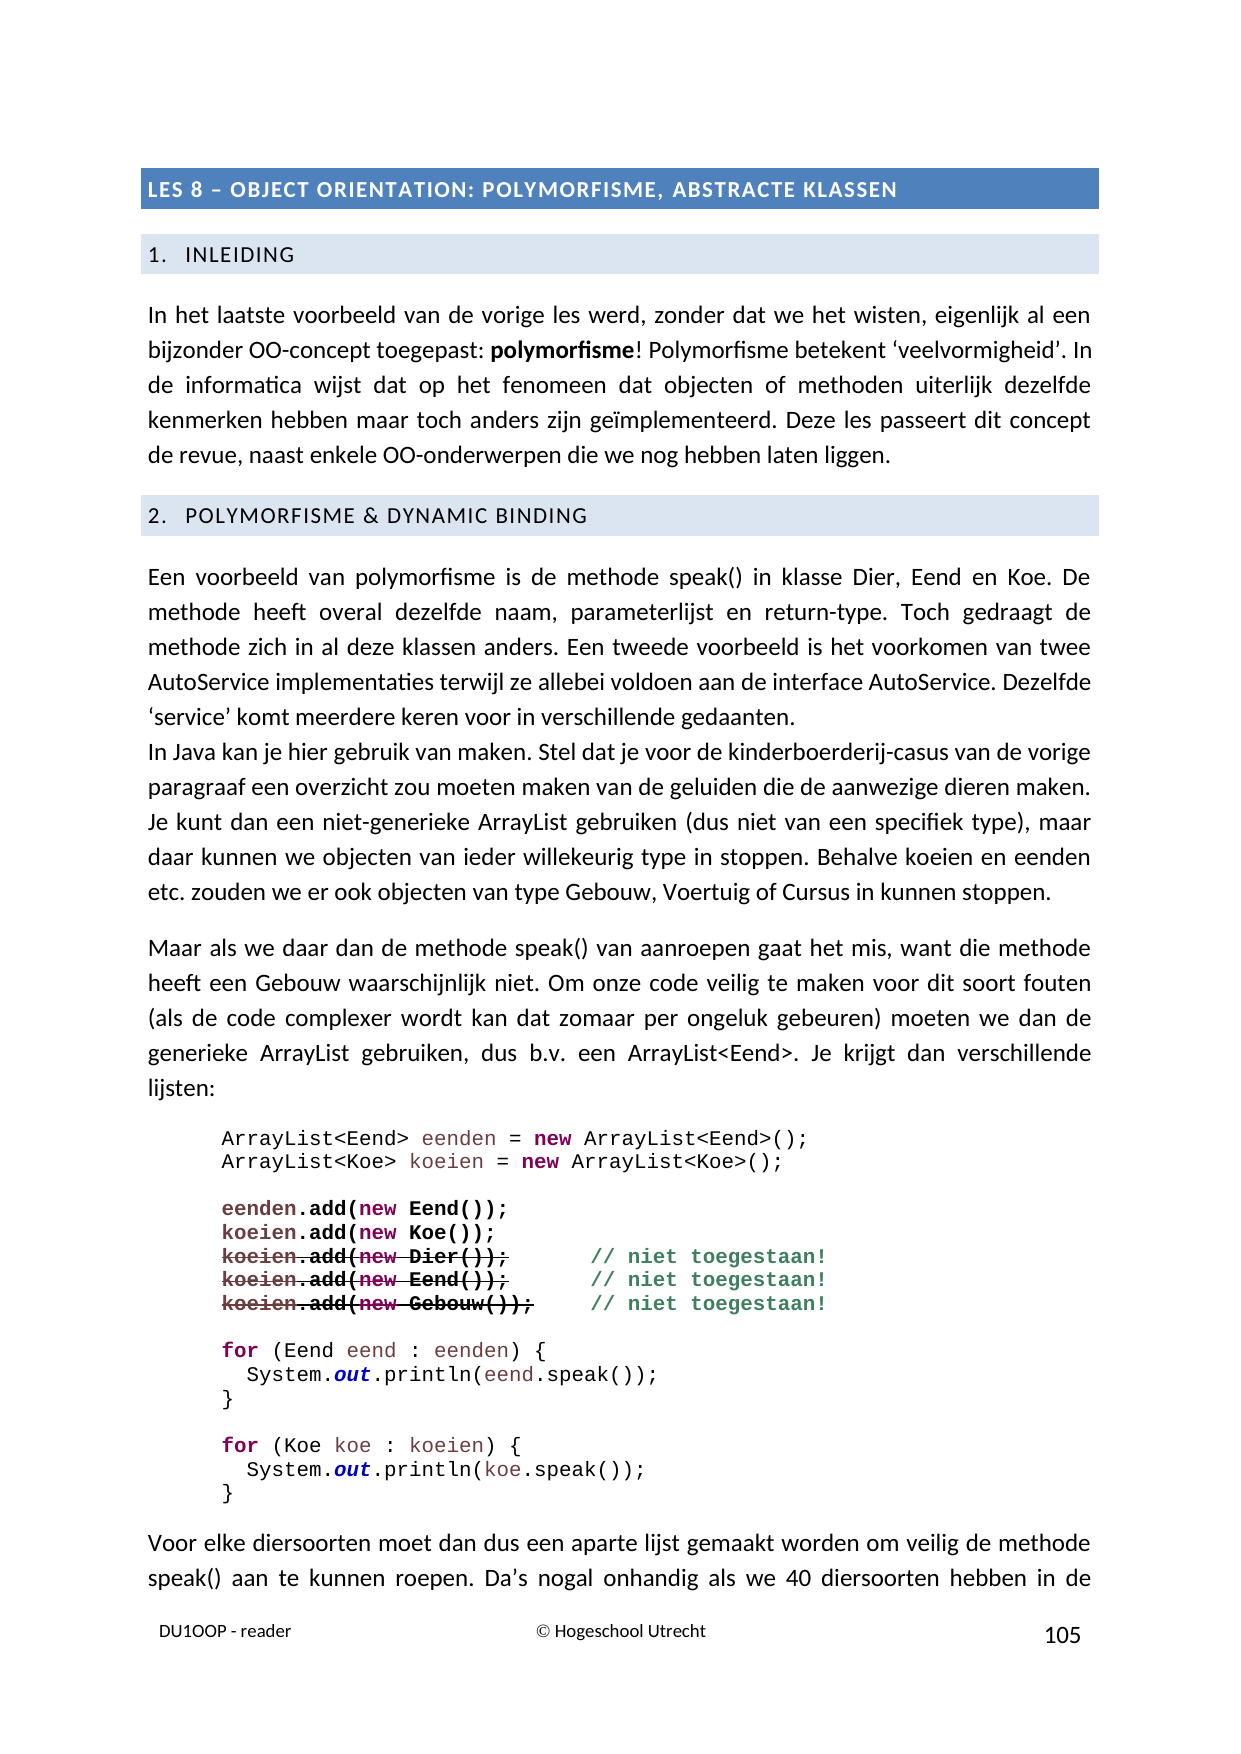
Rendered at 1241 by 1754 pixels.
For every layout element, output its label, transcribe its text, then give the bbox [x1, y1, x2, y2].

text ArrayList<Eend> eenden = new ArrayList<Eend>(); [221, 1127, 1093, 1151]
text eenden.add(new Eend()); [221, 1198, 1093, 1222]
text for (Koe koe : koeien) { [221, 1435, 1093, 1458]
text koeien.add(new Dier()); // niet toegestaan! [221, 1246, 1093, 1269]
text System.out.println(koe.speak()); [221, 1458, 1093, 1482]
text Maar als we daar dan de methode speak() van aanroepen gaat het mis, want die methode heeft een Gebouw waarschijnlijk niet. Om onze code veilig te maken voor dit soort fouten (als de code complexer wordt kan dat zomaar per ongeluk gebeuren) moeten we dan de generieke ArrayList gebruiken, dus b.v. een ArrayList<Eend>. Je krijgt dan verschillende lijsten: [148, 932, 1093, 1102]
text Een voorbeeld van polymorfisme is de methode speak() in klasse Dier, Eend en Koe. De methode heeft overal dezelfde naam, parameterlijst en return-type. Toch gedraagt de methode zich in al deze klassen anders. Een tweede voorbeeld is het voorkomen van twee AutoService implementaties terwijl ze allebei voldoen aan de interface AutoService. Dezelfde ‘service’ komt meerdere keren voor in verschillende gedaanten. [148, 561, 1093, 731]
subtitle Inleiding [148, 240, 1093, 268]
text koeien.add(new Koe()); [221, 1222, 1093, 1246]
text In Java kan je hier gebruik van maken. Stel dat je voor de kinderboerderij-casus van de vorige paragraaf een overzicht zou moeten maken van de geluiden die de aanwezige dieren maken. Je kunt dan een niet-generieke ArrayList gebruiken (dus niet van een specifiek type), maar daar kunnen we objecten van ieder willekeurig type in stoppen. Behalve koeien en eenden etc. zouden we er ook objecten van type Gebouw, Voertuig of Cursus in kunnen stoppen. [148, 736, 1093, 906]
text } [221, 1388, 1093, 1411]
text koeien.add(new Gebouw()); // niet toegestaan! [221, 1293, 1093, 1317]
text } [221, 1482, 1093, 1506]
text In het laatste voorbeeld van de vorige les werd, zonder dat we het wisten, eigenlijk al een bijzonder OO-concept toegepast: polymorfisme! Polymorfisme betekent ‘veelvormigheid’. In de informatica wijst dat op het fenomeen dat objecten of methoden uiterlijk dezelfde kenmerken hebben maar toch anders zijn geïmplementeerd. Deze les passeert dit concept de revue, naast enkele OO-onderwerpen die we nog hebben laten liggen. [148, 299, 1093, 470]
subtitle Les 8 – Object Orientation: polymorfisme, abstracte klassen [148, 175, 1093, 203]
subtitle Polymorfisme & Dynamic Binding [148, 502, 1093, 529]
text System.out.println(eend.speak()); [221, 1364, 1093, 1388]
text for (Eend eend : eenden) { [221, 1340, 1093, 1364]
text koeien.add(new Eend()); // niet toegestaan! [221, 1269, 1093, 1293]
text ArrayList<Koe> koeien = new ArrayList<Koe>(); [221, 1151, 1093, 1175]
